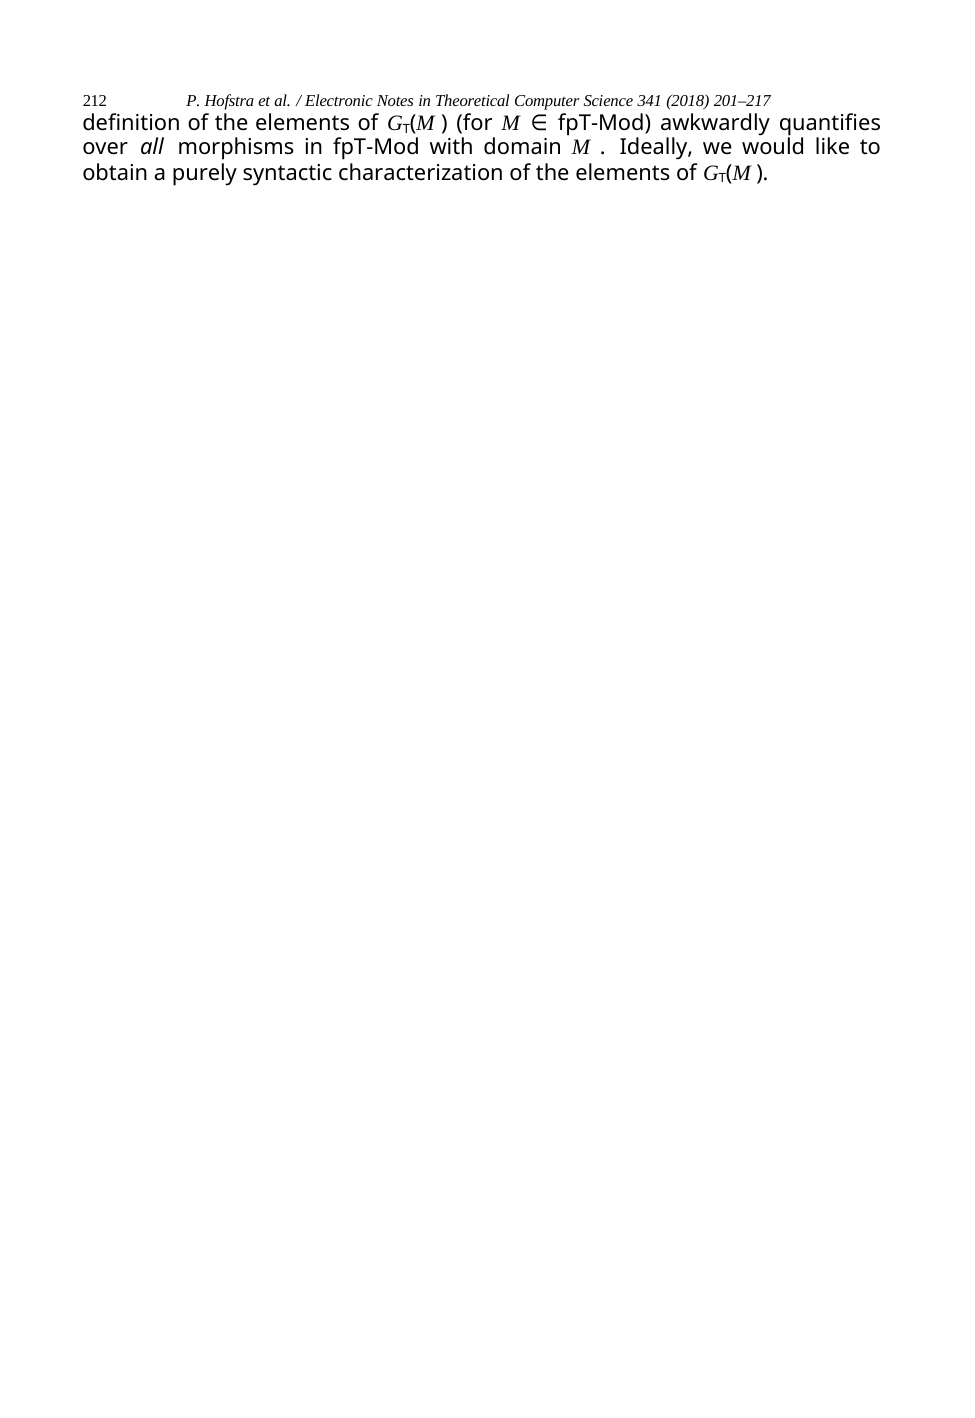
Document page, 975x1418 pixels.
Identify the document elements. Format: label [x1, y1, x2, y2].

text [82, 110, 881, 187]
